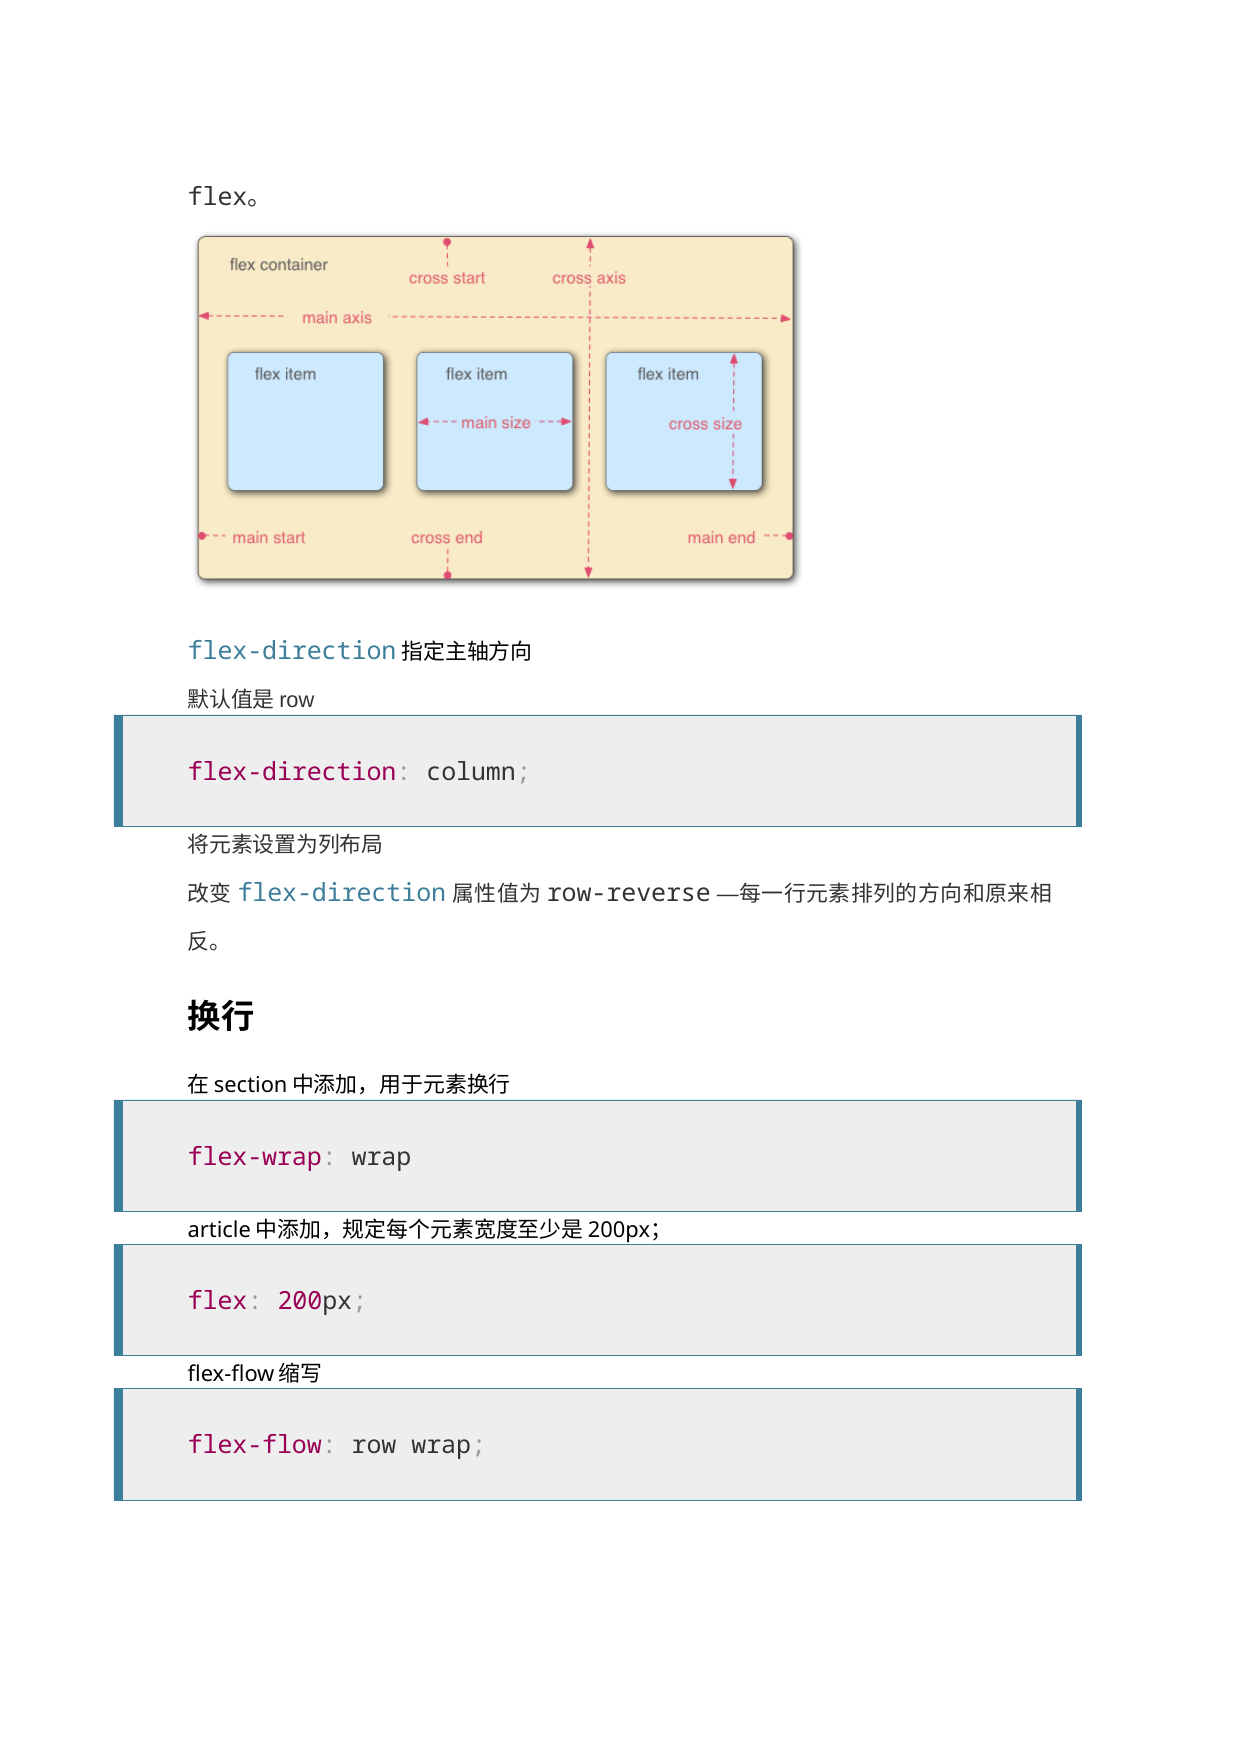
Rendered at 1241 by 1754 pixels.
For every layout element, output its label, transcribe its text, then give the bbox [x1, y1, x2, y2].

text flex-direction指定主轴方向 [187, 617, 1053, 682]
text flex-flow缩写 [187, 1356, 1053, 1388]
picture [187, 227, 807, 594]
text flex-wrap: wrap [123, 1101, 1076, 1211]
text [187, 162, 1053, 227]
text flex-direction: column; [123, 716, 1076, 826]
text 改变 flex-direction 属性值为 row-reverse —每一行元素排列的方向和原来相反。 [187, 859, 1053, 956]
text 将元素设置为列布局 [187, 827, 1053, 859]
text 默认值是row [187, 682, 1053, 714]
text flex-flow: row wrap; [123, 1389, 1076, 1500]
text flex: 200px; [123, 1245, 1076, 1355]
subtitle 换行 [187, 981, 1053, 1046]
text article中添加，规定每个元素宽度至少是200px； [187, 1212, 1053, 1244]
text 在section中添加，用于元素换行 [187, 1067, 1053, 1099]
